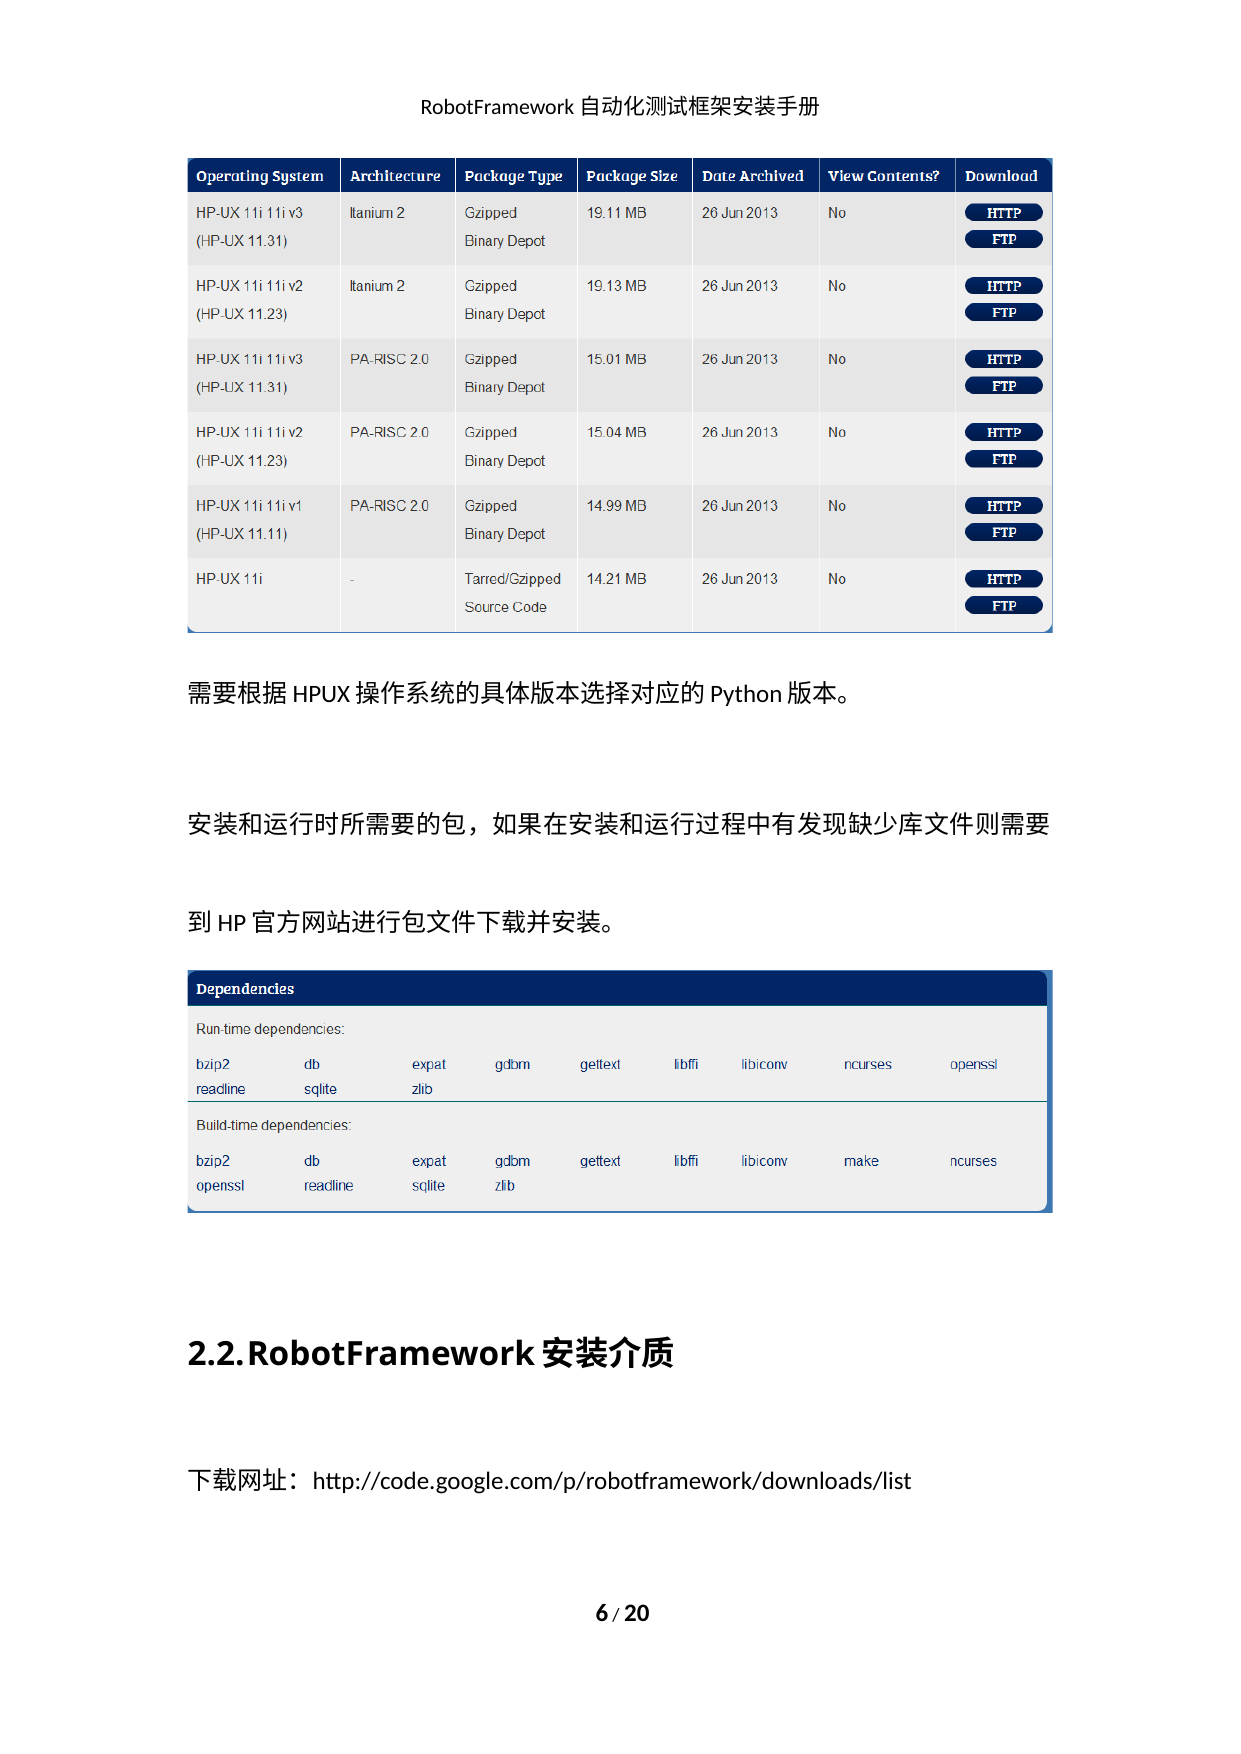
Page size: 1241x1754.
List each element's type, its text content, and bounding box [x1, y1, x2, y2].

text 下载网址：http://code.google.com/p/robotframework/downloads/list [187, 1446, 1053, 1511]
picture [187, 158, 1053, 633]
text 需要根据HPUX操作系统的具体版本选择对应的Python版本。 [187, 659, 1053, 724]
subtitle RobotFramework安装介质 [187, 1319, 1053, 1384]
picture [187, 970, 1053, 1213]
text 安装和运行时所需要的包，如果在安装和运行过程中有发现缺少库文件则需要到HP官方网站进行包文件下载并安装。 [187, 790, 1053, 953]
